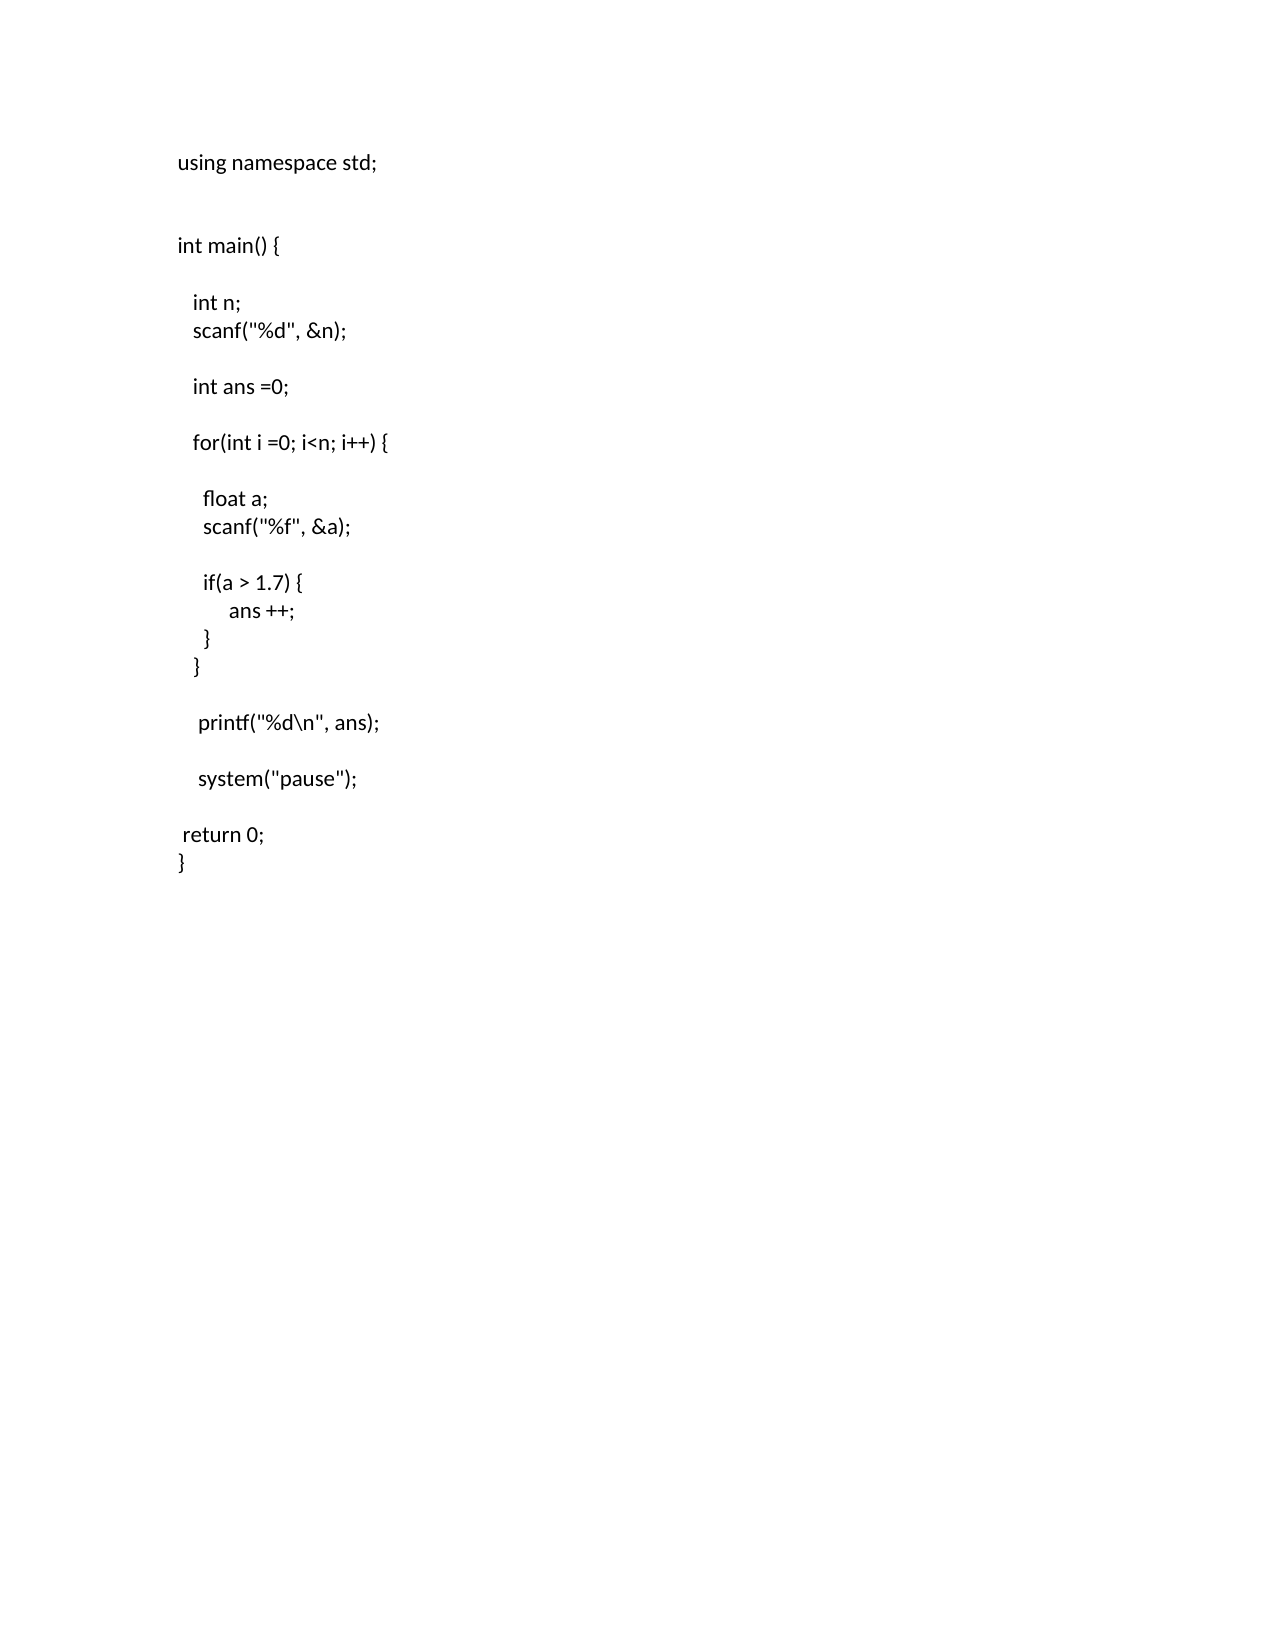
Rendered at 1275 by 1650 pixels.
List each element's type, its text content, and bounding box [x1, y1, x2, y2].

text int ans =0; [177, 372, 1098, 400]
text scanf("%f", &a); [177, 512, 1098, 540]
text } [177, 652, 1098, 680]
text return 0; [177, 820, 1098, 848]
text ans ++; [177, 596, 1098, 624]
text scanf("%d", &n); [177, 316, 1098, 344]
text system("pause"); [177, 764, 1098, 792]
text int main() { [177, 232, 1098, 260]
text int n; [177, 288, 1098, 316]
text printf("%d\n", ans); [177, 708, 1098, 736]
text for(int i =0; i<n; i++) { [177, 428, 1098, 456]
text using namespace std; [177, 148, 1098, 176]
text float a; [177, 484, 1098, 512]
text } [177, 848, 1098, 876]
text if(a > 1.7) { [177, 568, 1098, 596]
text } [177, 624, 1098, 652]
